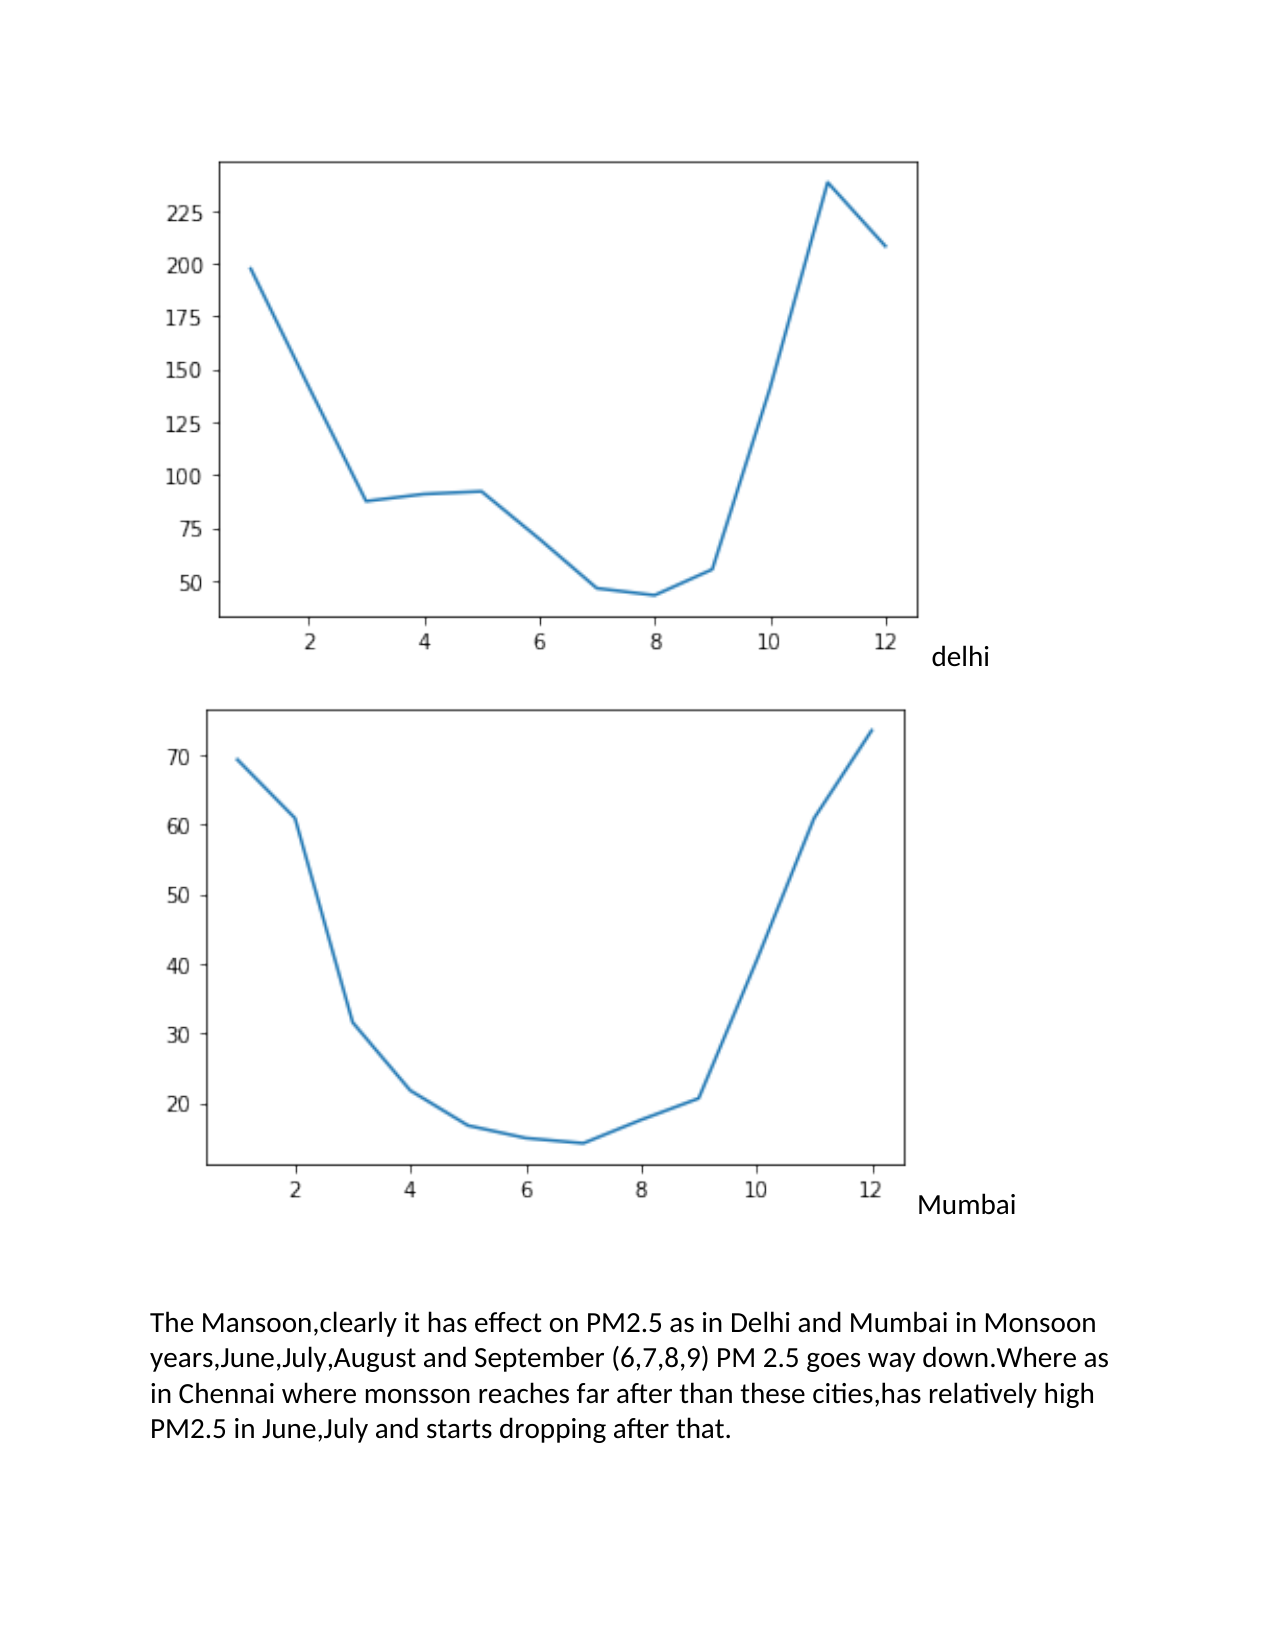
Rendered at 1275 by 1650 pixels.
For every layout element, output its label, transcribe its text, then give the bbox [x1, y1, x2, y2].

picture [150, 150, 932, 667]
picture [150, 697, 917, 1215]
text The Mansoon,clearly it has effect on PM2.5 as in Delhi and Mumbai in Monsoon years,June,July,August and September (6,7,8,9) PM 2.5 goes way down.Where as in Chennai where monsson reaches far after than these cities,has relatively high PM2.5 in June,July and starts dropping after that. [150, 1304, 1125, 1446]
